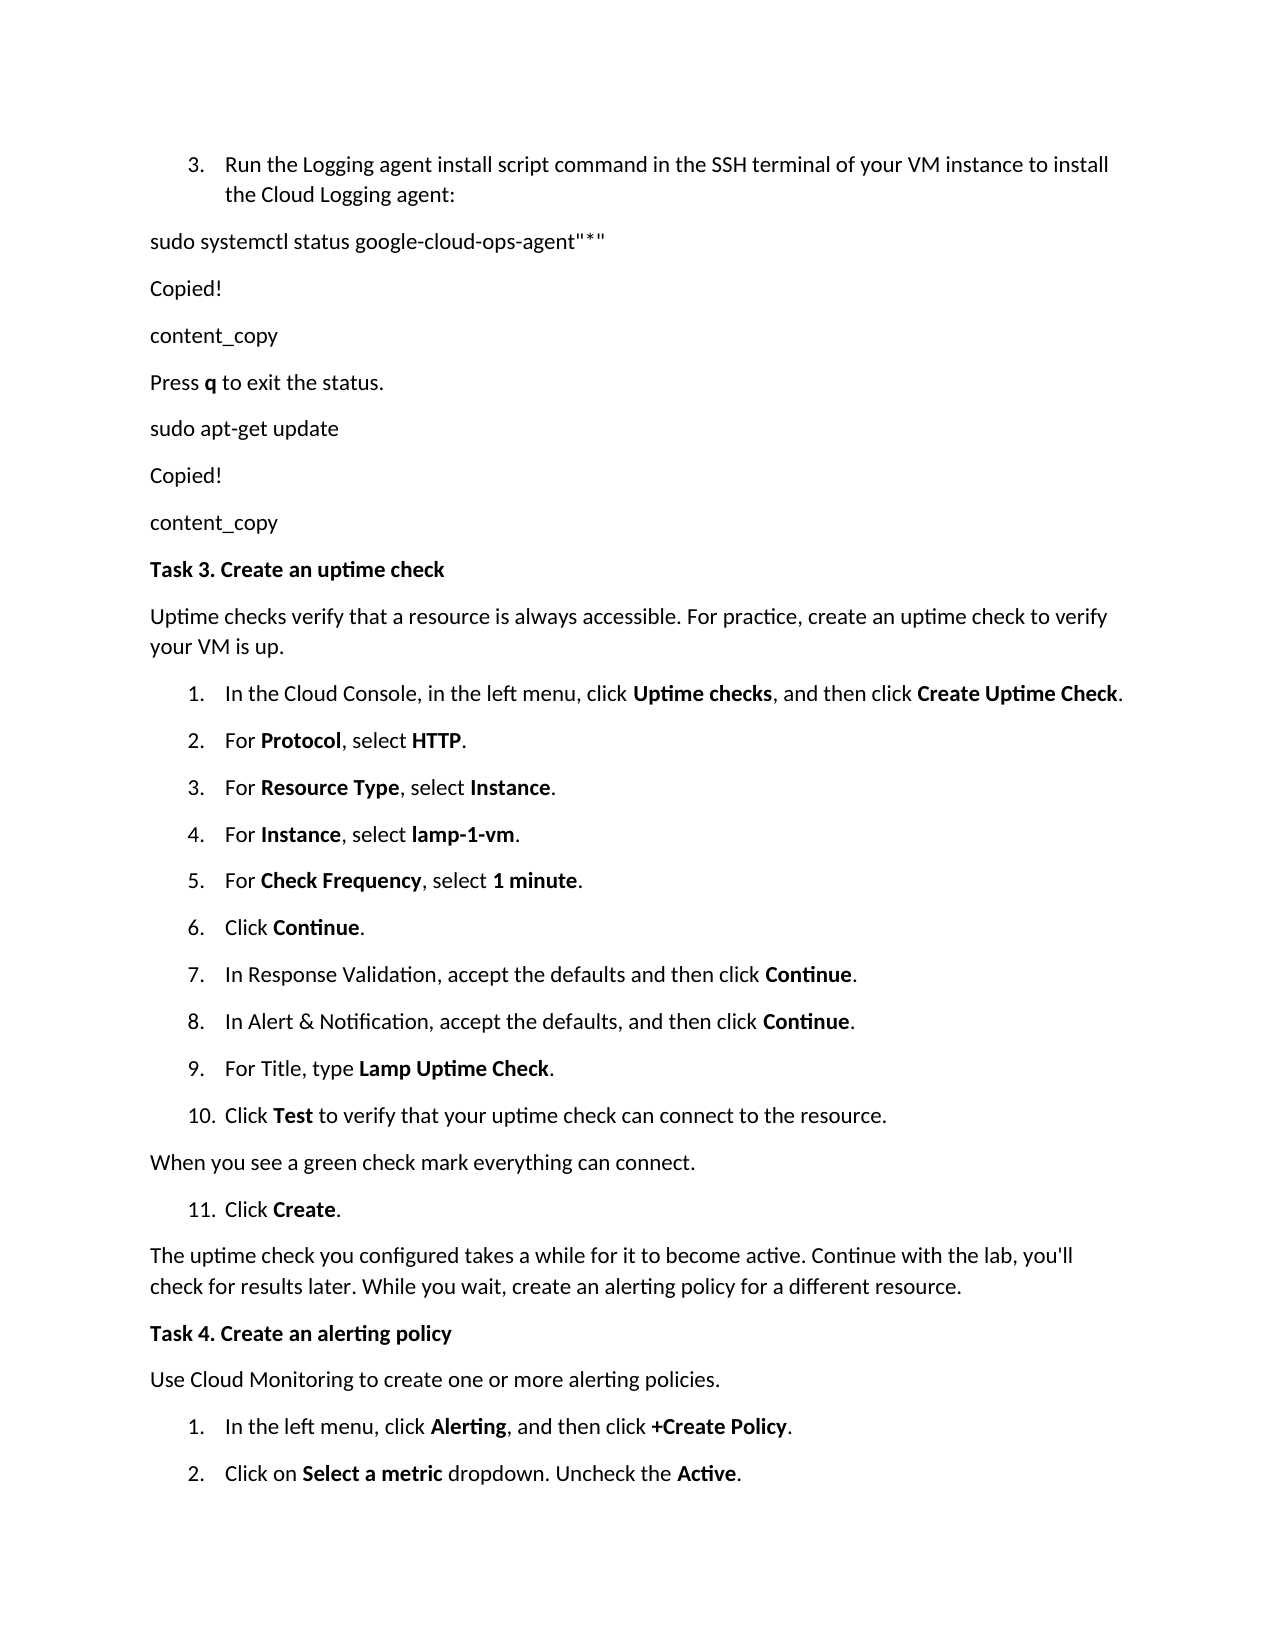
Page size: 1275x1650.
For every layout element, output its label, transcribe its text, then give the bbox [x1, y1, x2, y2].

list Click Test to verify that your uptime check can connect to the resource. [187, 1101, 1125, 1129]
text The uptime check you configured takes a while for it to become active. Continue with the lab, you'll check for results later. While you wait, create an alerting policy for a different resource. [150, 1242, 1125, 1300]
text Press q to exit the status. [150, 368, 1125, 396]
text Copied! [150, 274, 1125, 302]
list For Title, type Lamp Uptime Check. [187, 1054, 1125, 1082]
text Copied! [150, 461, 1125, 489]
text Uptime checks verify that a resource is always accessible. For practice, create an uptime check to verify your VM is up. [150, 602, 1125, 660]
list In the Cloud Console, in the left menu, click Uptime checks, and then click Create Uptime Check. [187, 679, 1125, 707]
list In the left menu, click Alerting, and then click +Create Policy. [187, 1412, 1125, 1441]
list Click Continue. [187, 913, 1125, 942]
text sudo systemctl status google-cloud-ops-agent"*" [150, 227, 1125, 255]
list For Instance, select lamp-1-vm. [187, 820, 1125, 848]
text Task 4. Create an alerting policy [150, 1319, 1125, 1347]
list Click on Select a metric dropdown. Uncheck the Active. [187, 1459, 1125, 1487]
list For Protocol, select HTTP. [187, 726, 1125, 754]
text content_copy [150, 321, 1125, 349]
text content_copy [150, 508, 1125, 536]
list In Response Validation, accept the defaults and then click Continue. [187, 960, 1125, 988]
text sudo apt-get update [150, 414, 1125, 443]
text When you see a green check mark everything can connect. [150, 1148, 1125, 1176]
list For Check Frequency, select 1 minute. [187, 867, 1125, 895]
text Use Cloud Monitoring to create one or more alerting policies. [150, 1366, 1125, 1394]
text Task 3. Create an uptime check [150, 555, 1125, 583]
list In Alert & Notification, accept the defaults, and then click Continue. [187, 1007, 1125, 1035]
list Click Create. [187, 1195, 1125, 1223]
list For Resource Type, select Instance. [187, 773, 1125, 801]
list Run the Logging agent install script command in the SSH terminal of your VM instance to install the Cloud Logging agent: [187, 150, 1125, 208]
